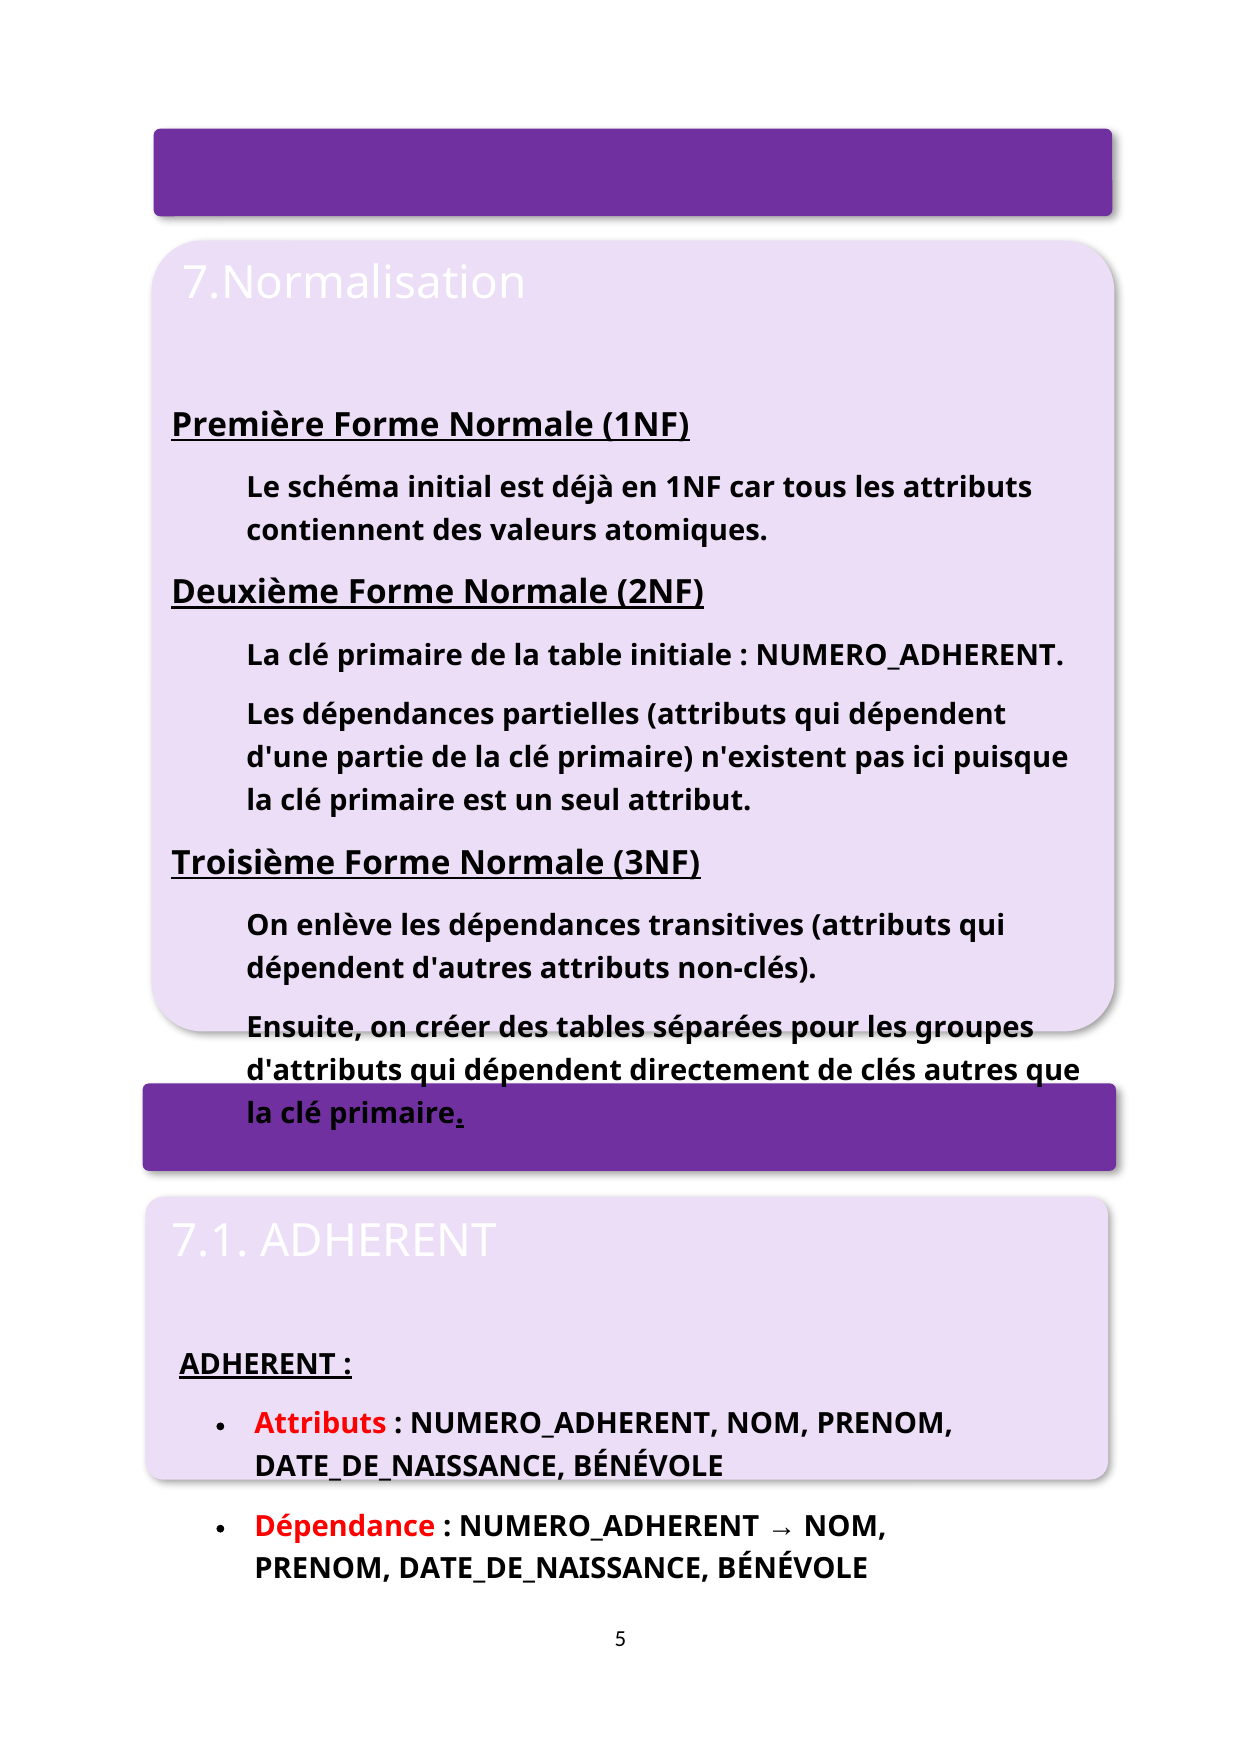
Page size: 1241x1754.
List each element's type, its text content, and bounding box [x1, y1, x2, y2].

subtitle 7.1. ADHERENT [148, 1208, 1093, 1270]
subtitle 7.Normalisation [148, 250, 1093, 312]
